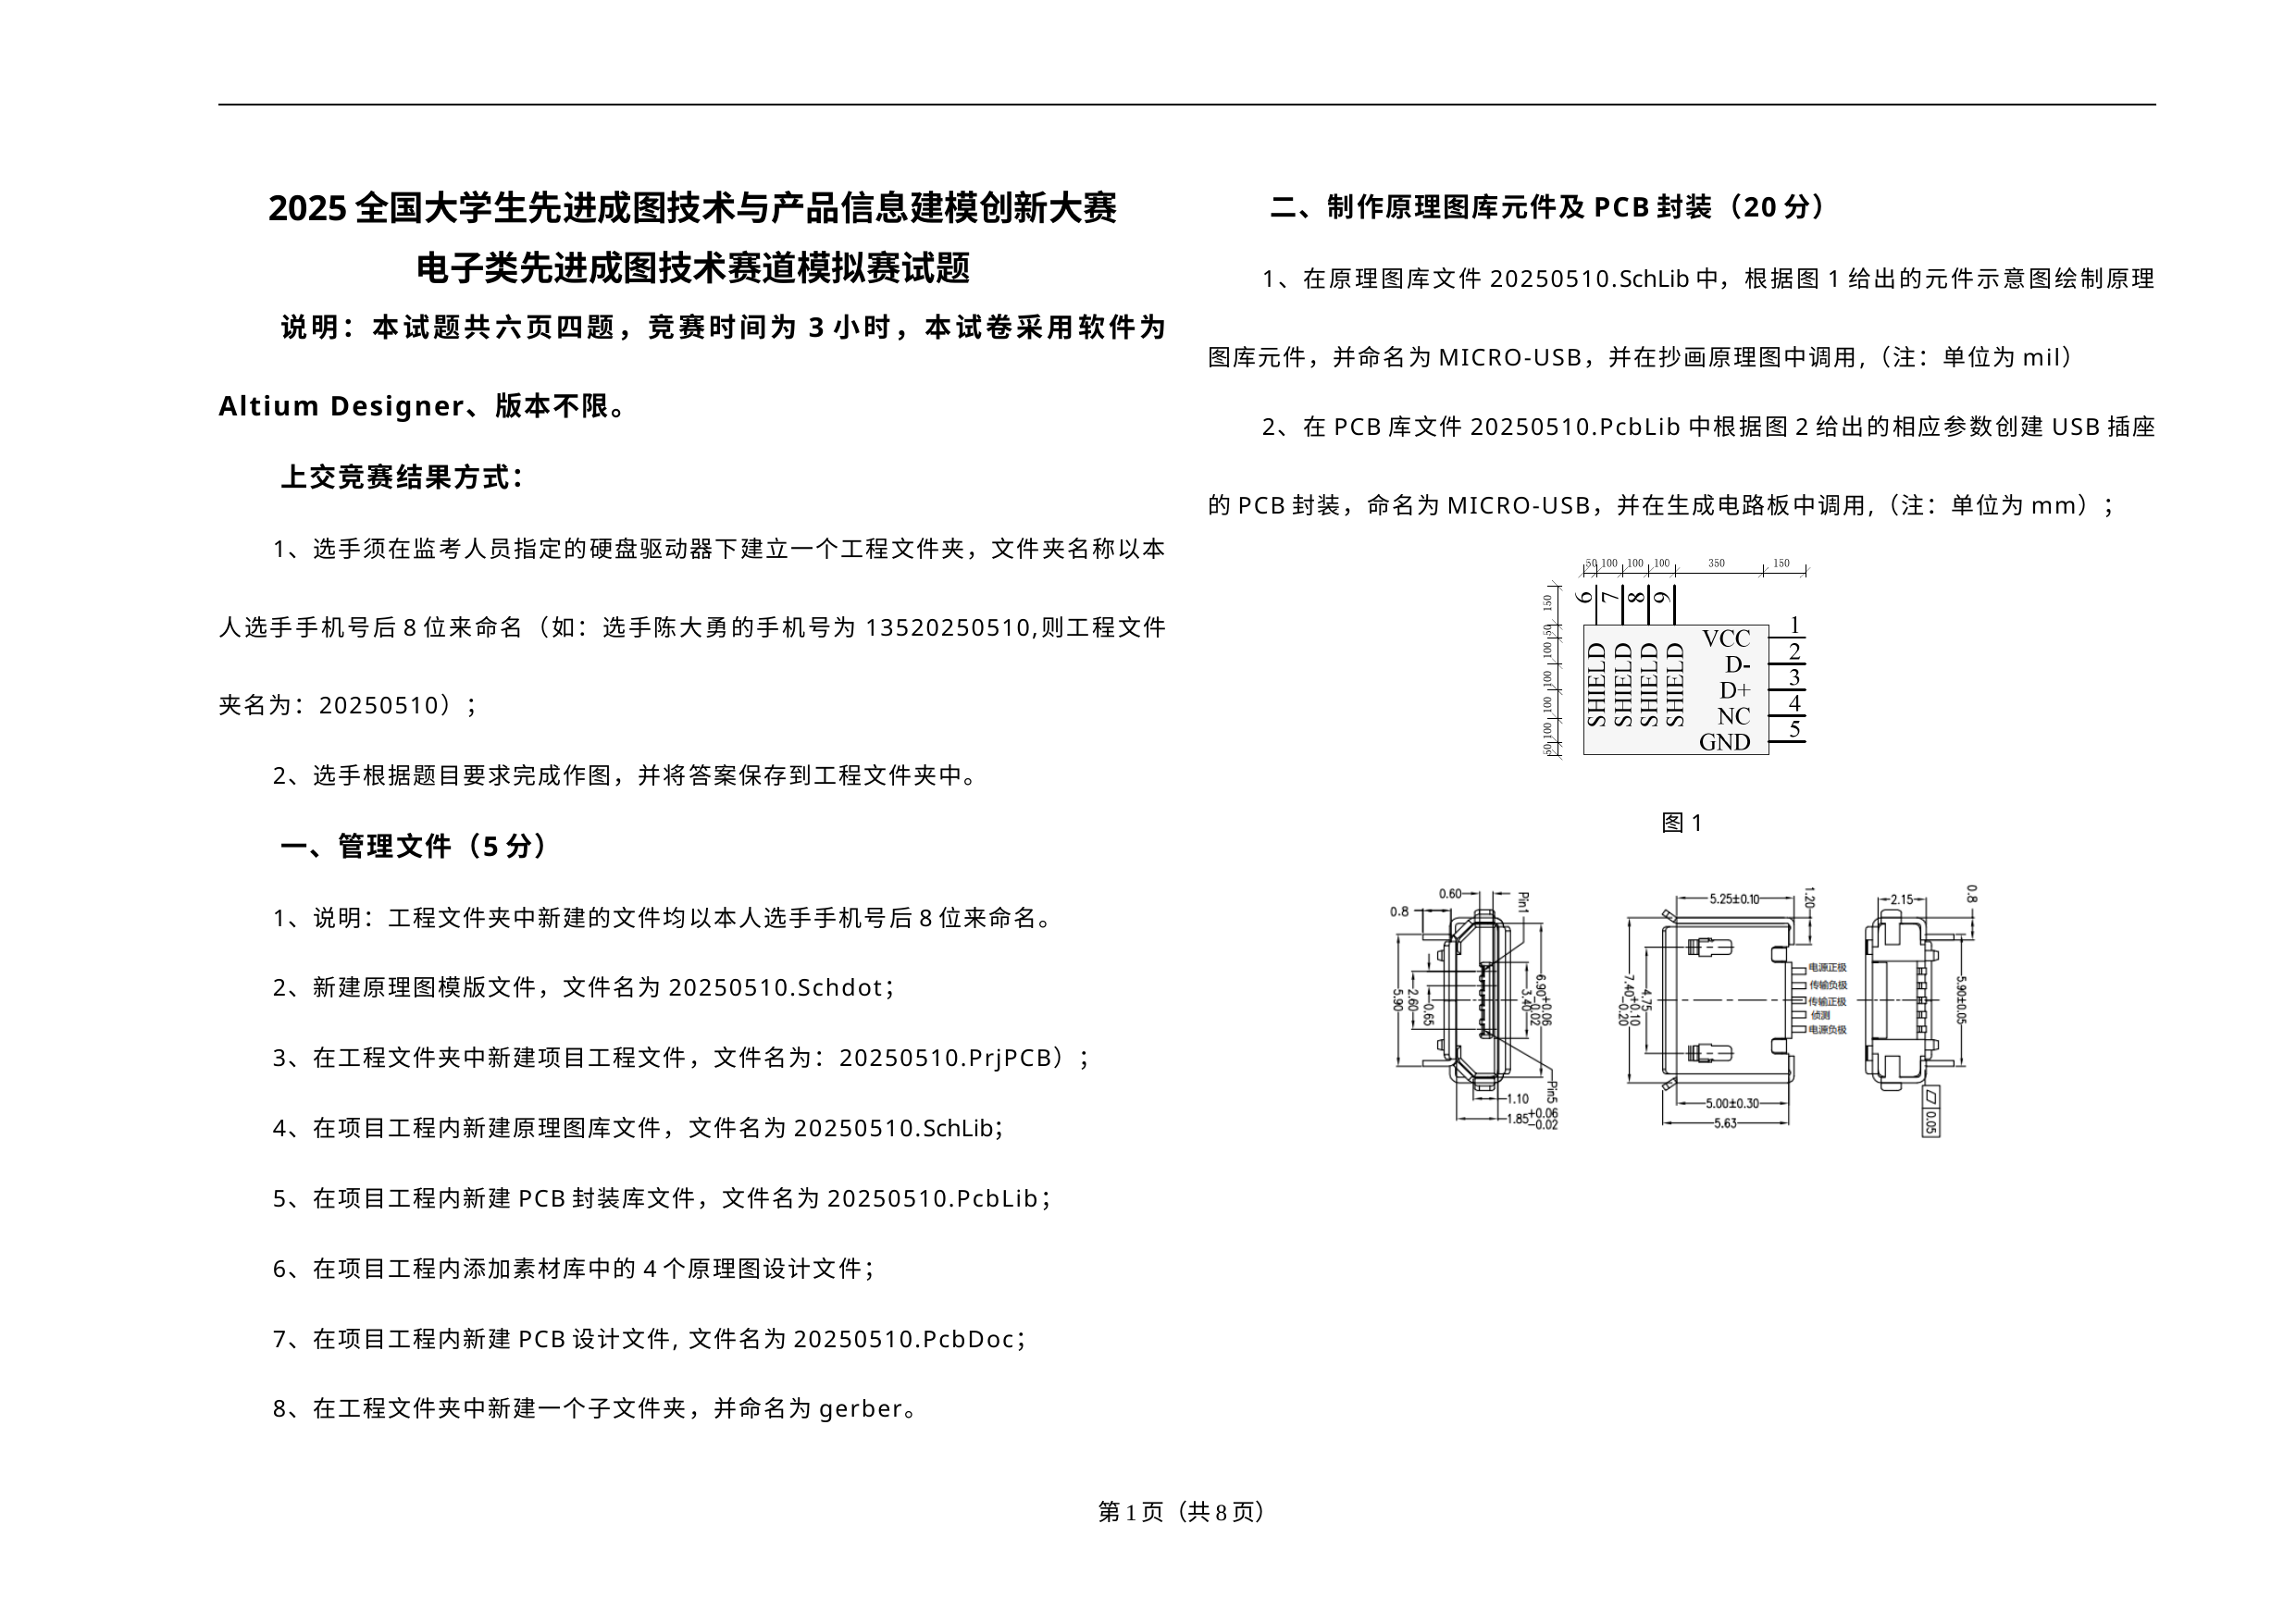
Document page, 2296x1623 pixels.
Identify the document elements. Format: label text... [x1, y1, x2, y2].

text 2、新建原理图模版文件，文件名为20250510.Schdot； [218, 956, 1167, 1016]
text 7、在项目工程内新建PCB设计文件, 文件名为20250510.PcbDoc； [218, 1307, 1167, 1368]
text 6、在项目工程内添加素材库中的4个原理图设计文件； [218, 1237, 1167, 1297]
text 1、选手须在监考人员指定的硬盘驱动器下建立一个工程文件夹，文件夹名称以本人选手手机号后8位来命名（如：选手陈大勇的手机号为13520250510,则工程文件夹名为：20250510）； [218, 517, 1167, 734]
text 1、在原理图库文件20250510.SchLib中，根据图1给出的元件示意图绘制原理图库元件，并命名为MICRO-USB，并在抄画原理图中调用,（注：单位为mil） [1208, 247, 2156, 386]
text 3、在工程文件夹中新建项目工程文件，文件名为：20250510.PrjPCB）； [218, 1026, 1167, 1086]
text 8、在工程文件夹中新建一个子文件夹，并命名为gerber。 [218, 1377, 1167, 1437]
text 说明：本试题共六页四题，竞赛时间为3小时，本试卷采用软件为Altium Designer、版本不限。 [218, 295, 1167, 434]
text 电子类先进成图技术赛道模拟赛试题 [218, 235, 1167, 295]
picture [1370, 861, 1995, 1157]
text 一、管理文件（5分） [218, 814, 1167, 874]
text 4、在项目工程内新建原理图库文件，文件名为20250510.SchLib； [218, 1096, 1167, 1157]
text 2、在PCB库文件20250510.PcbLib中根据图2给出的相应参数创建USB插座的PCB封装，命名为MICRO-USB，并在生成电路板中调用,（注：单位为mm）； [1208, 395, 2156, 534]
text 1、说明：工程文件夹中新建的文件均以本人选手手机号后8位来命名。 [218, 886, 1167, 947]
text 图1 [1208, 791, 2156, 851]
text 5、在项目工程内新建PCB封装库文件，文件名为20250510.PcbLib； [218, 1167, 1167, 1227]
text 2、选手根据题目要求完成作图，并将答案保存到工程文件夹中。 [218, 744, 1167, 804]
text 上交竞赛结果方式： [218, 446, 1167, 506]
text 二、制作原理图库元件及PCB封装（20分） [1208, 175, 2156, 235]
text 2025全国大学生先进成图技术与产品信息建模创新大赛 [218, 175, 1167, 235]
